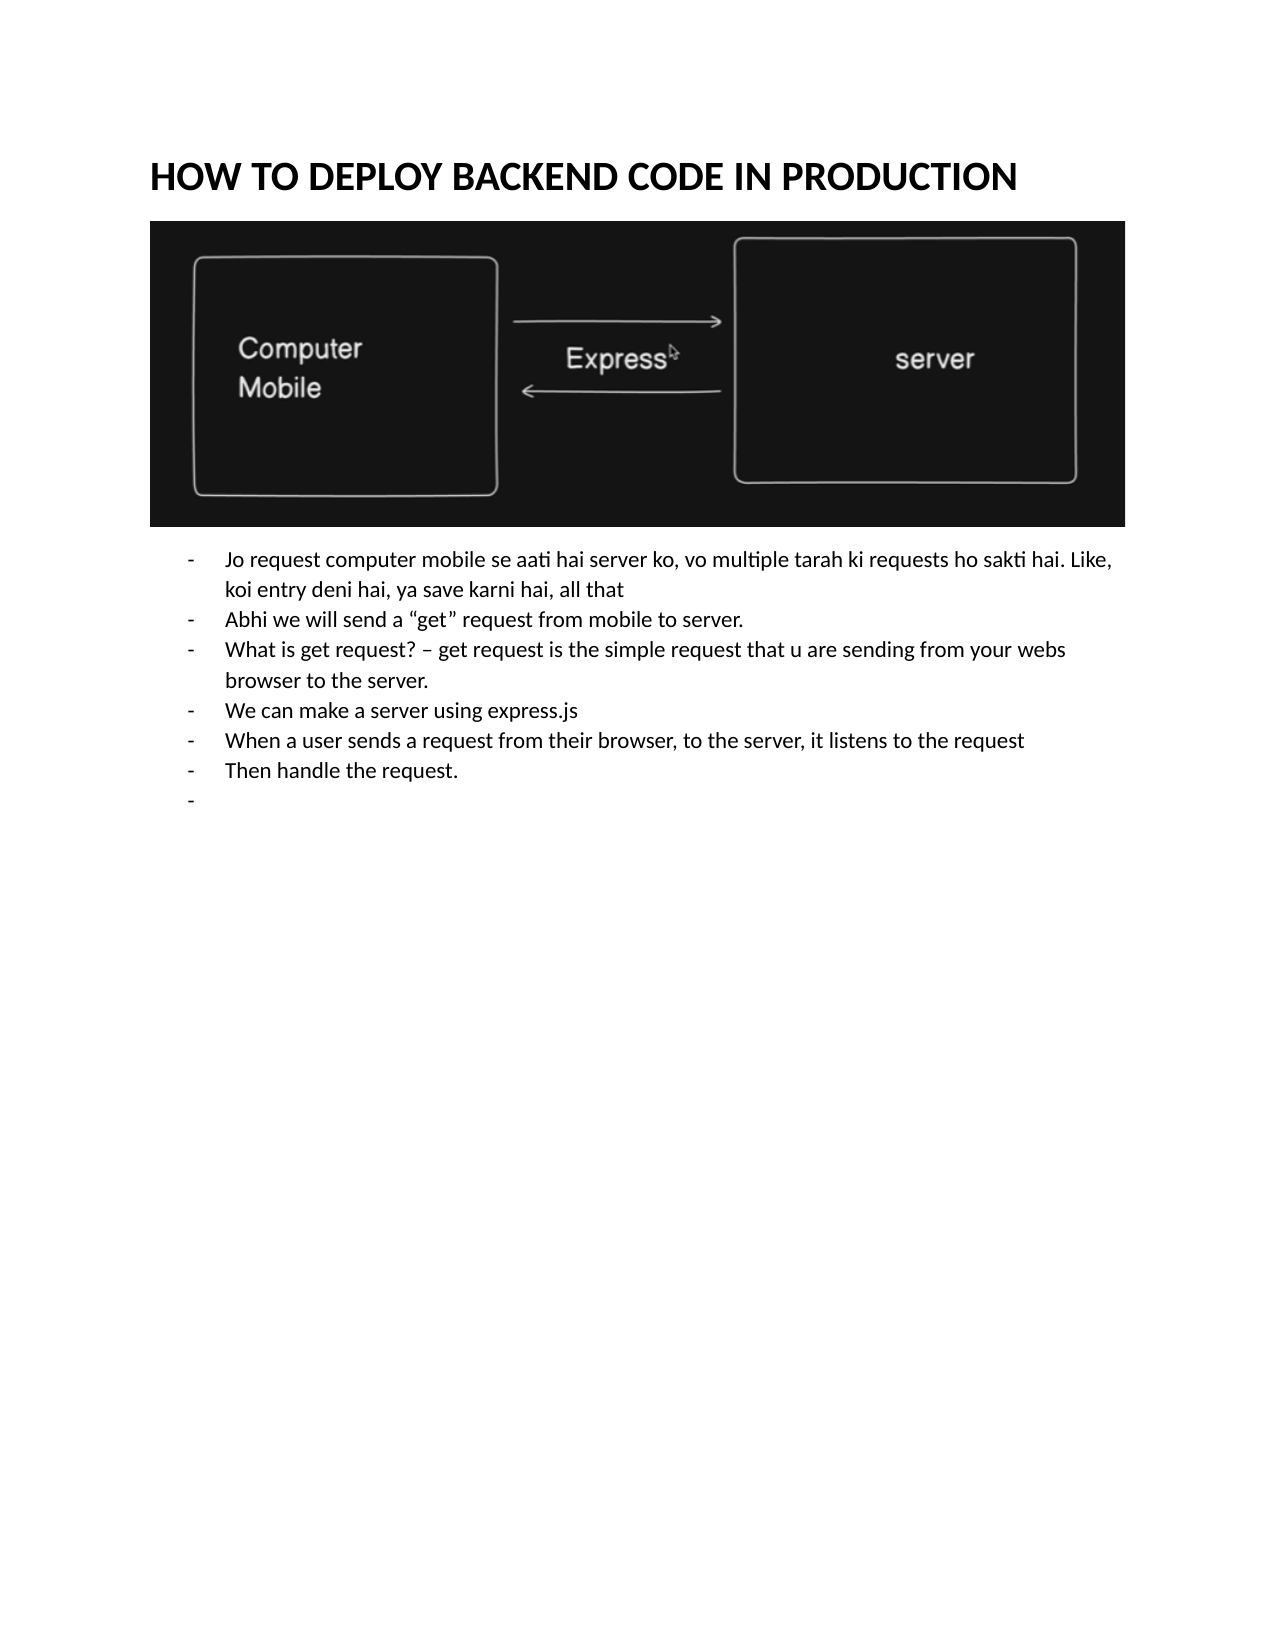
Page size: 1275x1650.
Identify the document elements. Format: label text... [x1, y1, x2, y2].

list We can make a server using express.js [187, 696, 1125, 724]
picture [150, 221, 1125, 527]
list Then handle the request. [187, 756, 1125, 784]
list What is get request? – get request is the simple request that u are sending from your webs browser to the server. [187, 636, 1125, 694]
list Jo request computer mobile se aati hai server ko, vo multiple tarah ki requests ho sakti hai. Like, koi entry deni hai, ya save karni hai, all that [187, 545, 1125, 603]
list When a user sends a request from their browser, to the server, it listens to the request [187, 726, 1125, 754]
text HOW TO DEPLOY BACKEND CODE IN PRODUCTION [150, 150, 1125, 201]
list Abhi we will send a “get” request from mobile to server. [187, 605, 1125, 633]
